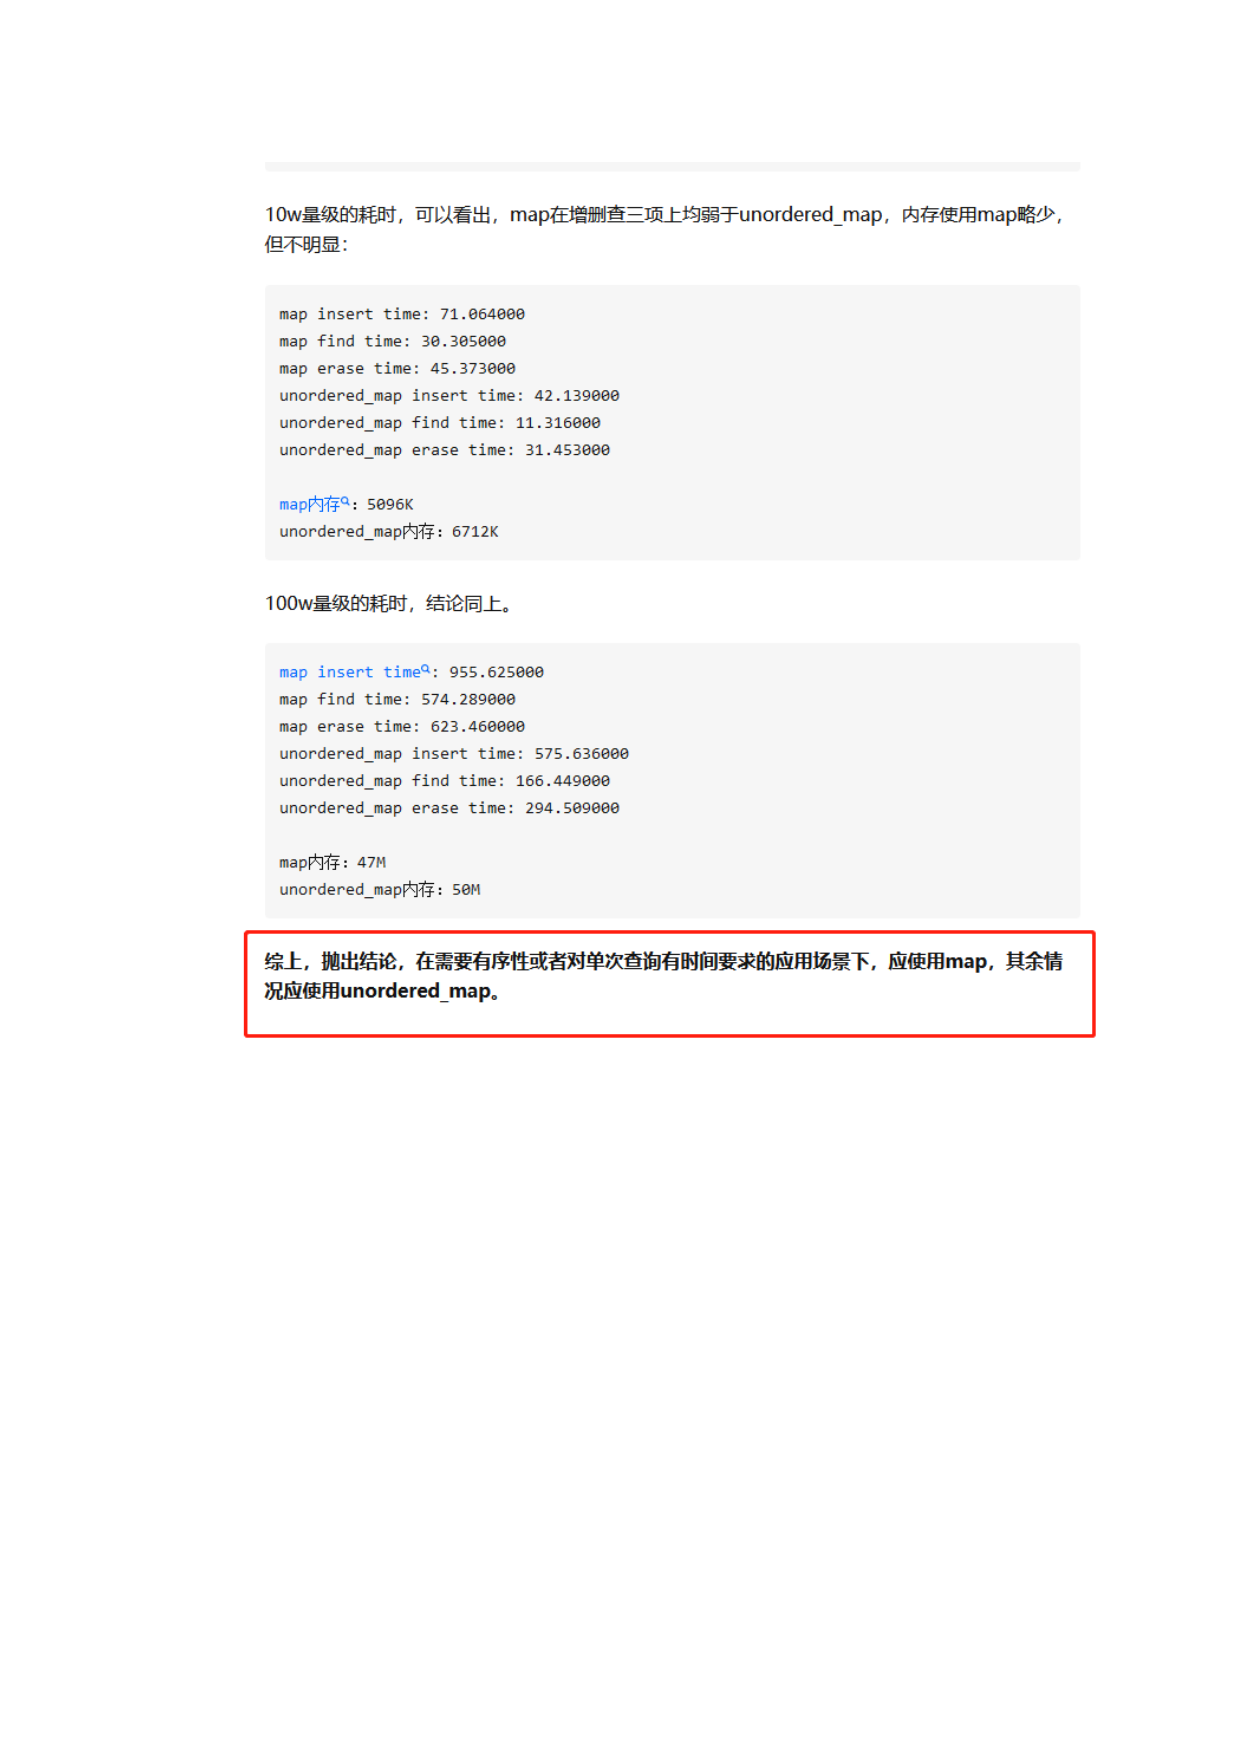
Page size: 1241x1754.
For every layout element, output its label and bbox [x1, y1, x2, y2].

picture [231, 162, 1097, 1039]
